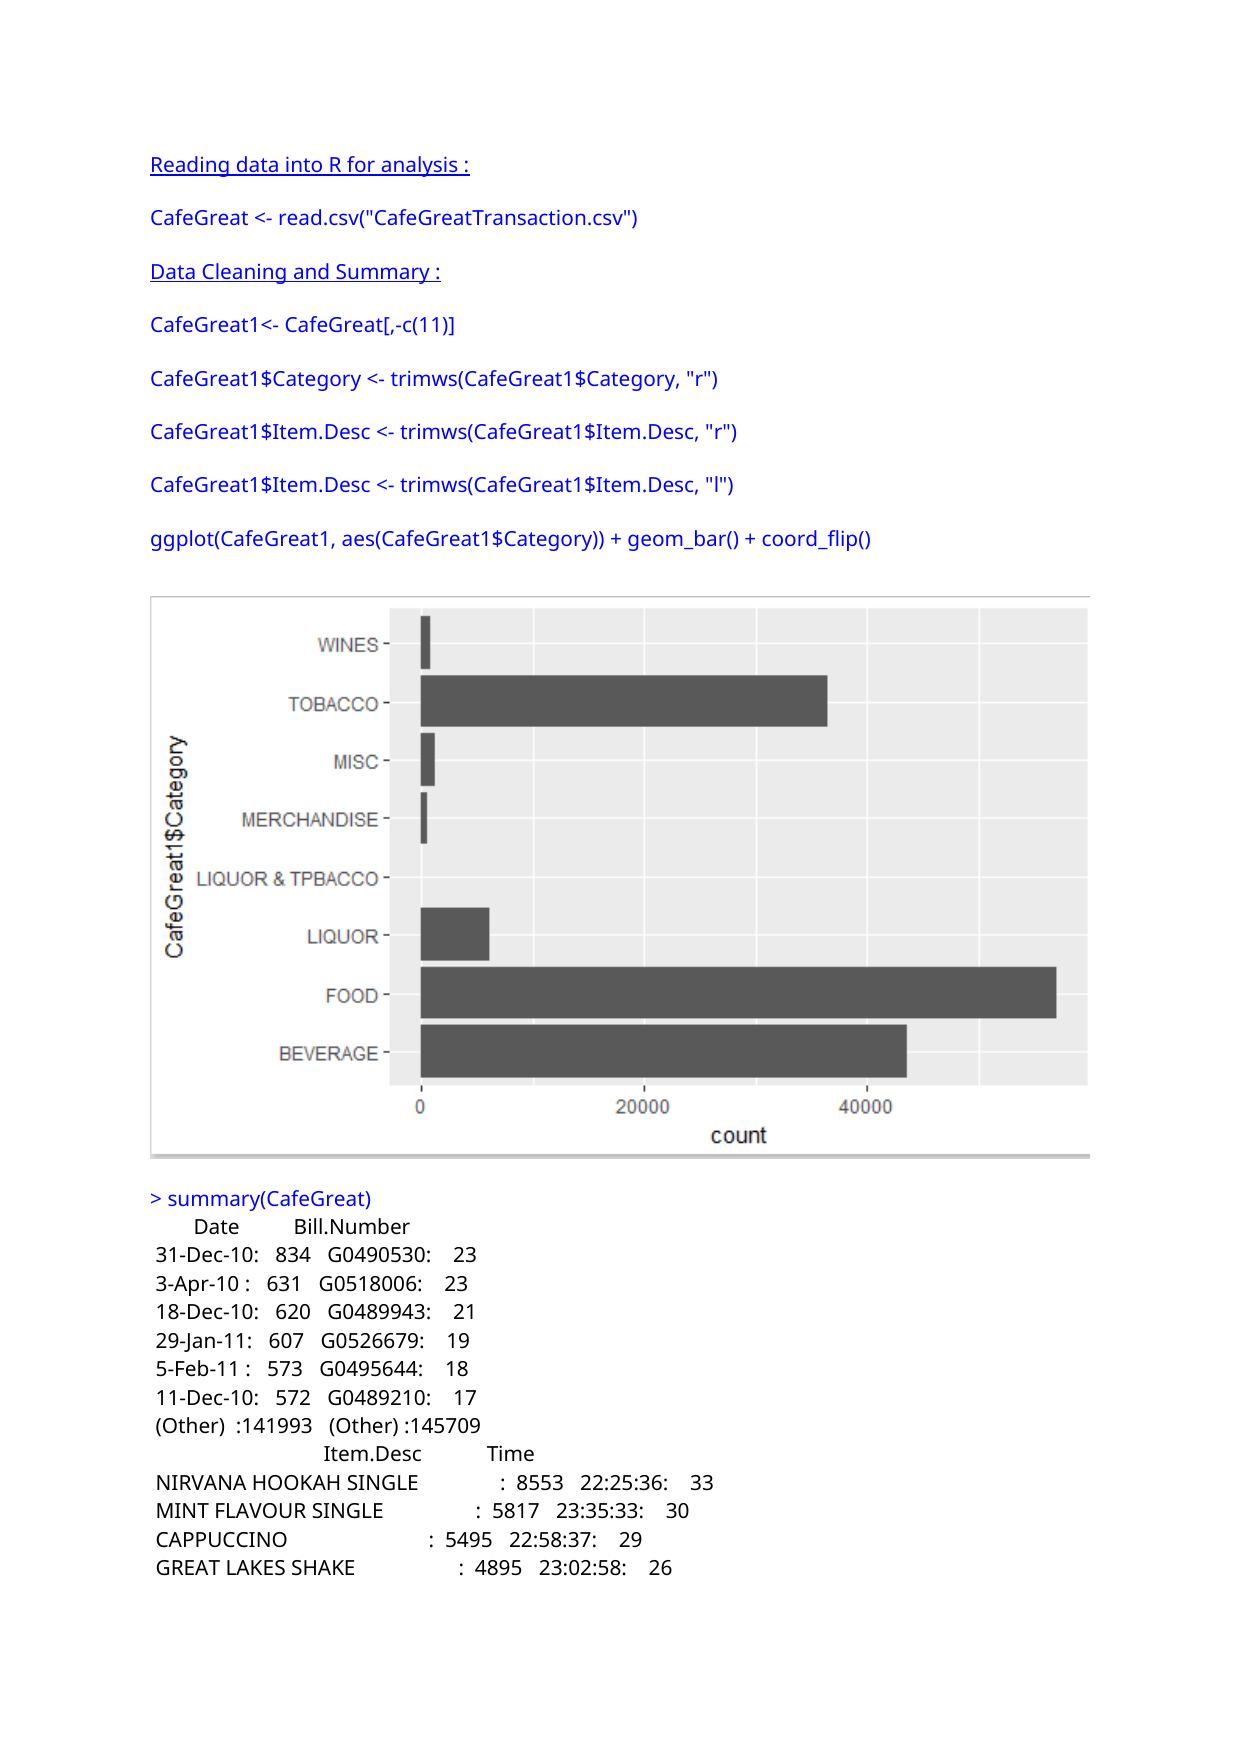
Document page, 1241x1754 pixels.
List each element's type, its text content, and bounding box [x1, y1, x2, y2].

text CafeGreat1$Item.Desc <- trimws(CafeGreat1$Item.Desc, "l") [150, 471, 1090, 499]
text CAPPUCCINO : 5495 22:58:37: 29 [150, 1525, 1090, 1553]
text Item.Desc Time [150, 1439, 1090, 1468]
text 31-Dec-10: 834 G0490530: 23 [150, 1241, 1090, 1269]
text Date Bill.Number [150, 1212, 1090, 1241]
text 3-Apr-10 : 631 G0518006: 23 [150, 1269, 1090, 1297]
text CafeGreat1$Item.Desc <- trimws(CafeGreat1$Item.Desc, "r") [150, 417, 1090, 446]
text CafeGreat <- read.csv("CafeGreatTransaction.csv") [150, 203, 1090, 232]
text MINT FLAVOUR SINGLE : 5817 23:35:33: 30 [150, 1496, 1090, 1525]
text 11-Dec-10: 572 G0489210: 17 [150, 1383, 1090, 1411]
text CafeGreat1<- CafeGreat[,-c(11)] [150, 310, 1090, 339]
text > summary(CafeGreat) [150, 1184, 1090, 1212]
text NIRVANA HOOKAH SINGLE : 8553 22:25:36: 33 [150, 1468, 1090, 1496]
text 5-Feb-11 : 573 G0495644: 18 [150, 1354, 1090, 1383]
text GREAT LAKES SHAKE : 4895 23:02:58: 26 [150, 1553, 1090, 1582]
text 29-Jan-11: 607 G0526679: 19 [150, 1326, 1090, 1354]
text Reading data into R for analysis : [150, 150, 1090, 178]
text Data Cleaning and Summary : [150, 257, 1090, 285]
text ggplot(CafeGreat1, aes(CafeGreat1$Category)) + geom_bar() + coord_flip() [150, 524, 1090, 552]
text 18-Dec-10: 620 G0489943: 21 [150, 1297, 1090, 1326]
text (Other) :141993 (Other) :145709 [150, 1411, 1090, 1439]
text CafeGreat1$Category <- trimws(CafeGreat1$Category, "r") [150, 364, 1090, 392]
picture [150, 596, 1091, 1159]
